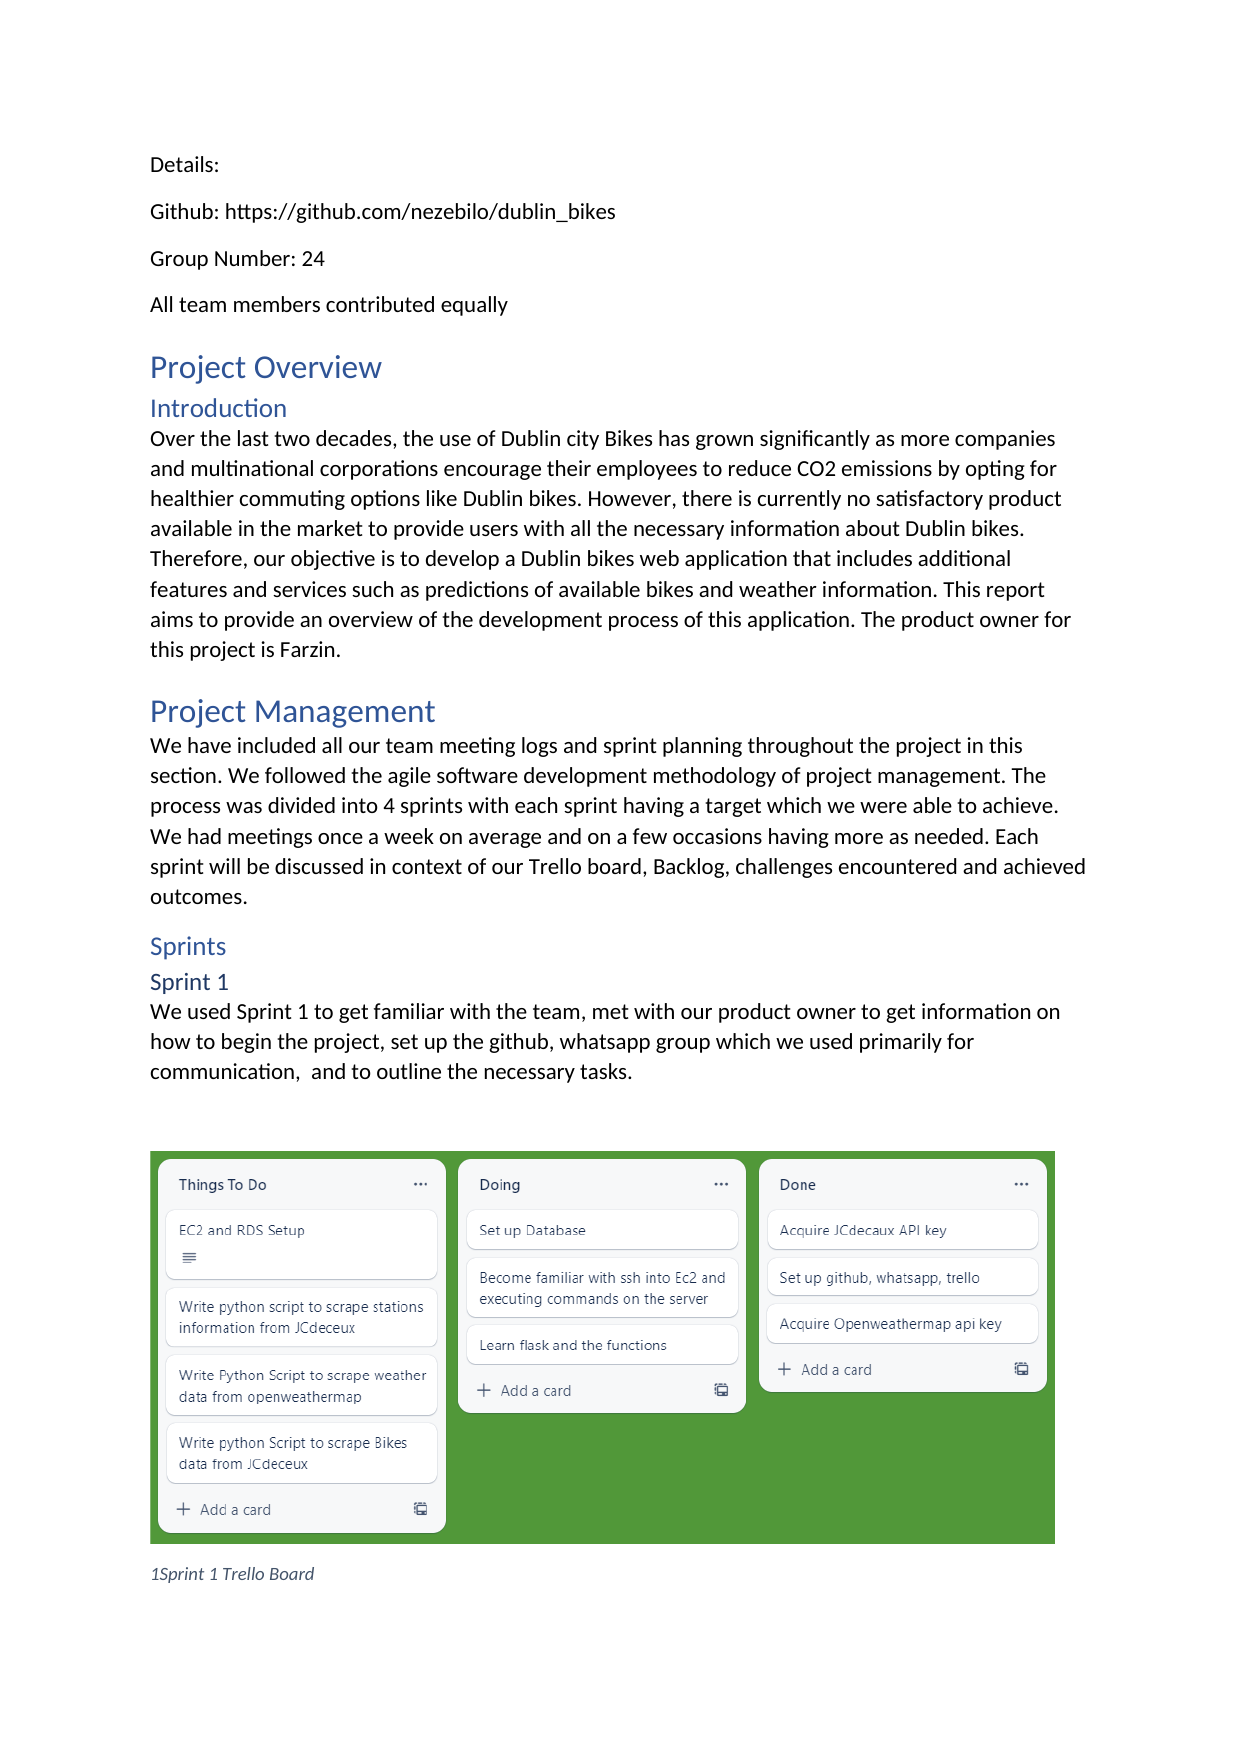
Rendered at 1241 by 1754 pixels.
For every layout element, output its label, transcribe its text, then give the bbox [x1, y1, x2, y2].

subtitle Sprint 1 [150, 966, 1090, 997]
text All team members contributed equally [150, 291, 1090, 319]
subtitle Project Management [150, 690, 1090, 731]
subtitle Introduction [150, 391, 1090, 424]
text Details: [150, 150, 1090, 178]
text Over the last two decades, the use of Dublin city Bikes has grown significantly as more companies and multinational corporations encourage their employees to reduce CO2 emissions by opting for healthier commuting options like Dublin bikes. However, there is currently no satisfactory product available in the market to provide users with all the necessary information about Dublin bikes. Therefore, our objective is to develop a Dublin bikes web application that includes additional features and services such as predictions of available bikes and weather information. This report aims to provide an overview of the development process of this application. The product owner for this project is Farzin. [150, 424, 1090, 663]
text We have included all our team meeting logs and sprint planning throughout the project in this section. We followed the agile software development methodology of project management. The process was divided into 4 sprints with each sprint having a target which we were able to achieve. We had meetings once a week on average and on a few occasions having more as needed. Each sprint will be discussed in context of our Trello board, Backlog, challenges encountered and achieved outcomes. [150, 731, 1090, 910]
text 1Sprint 1 Trello Board [150, 1562, 1090, 1585]
text Group Number: 24 [150, 244, 1090, 272]
picture [150, 1151, 1055, 1544]
text We used Sprint 1 to get familiar with the team, met with our product owner to get information on how to begin the project, set up the github, whatsapp group which we used primarily for communication, and to outline the necessary tasks. [150, 997, 1090, 1085]
subtitle Project Overview [150, 346, 1090, 387]
text Github: https://github.com/nezebilo/dublin_bikes [150, 197, 1090, 225]
subtitle Sprints [150, 929, 1090, 962]
